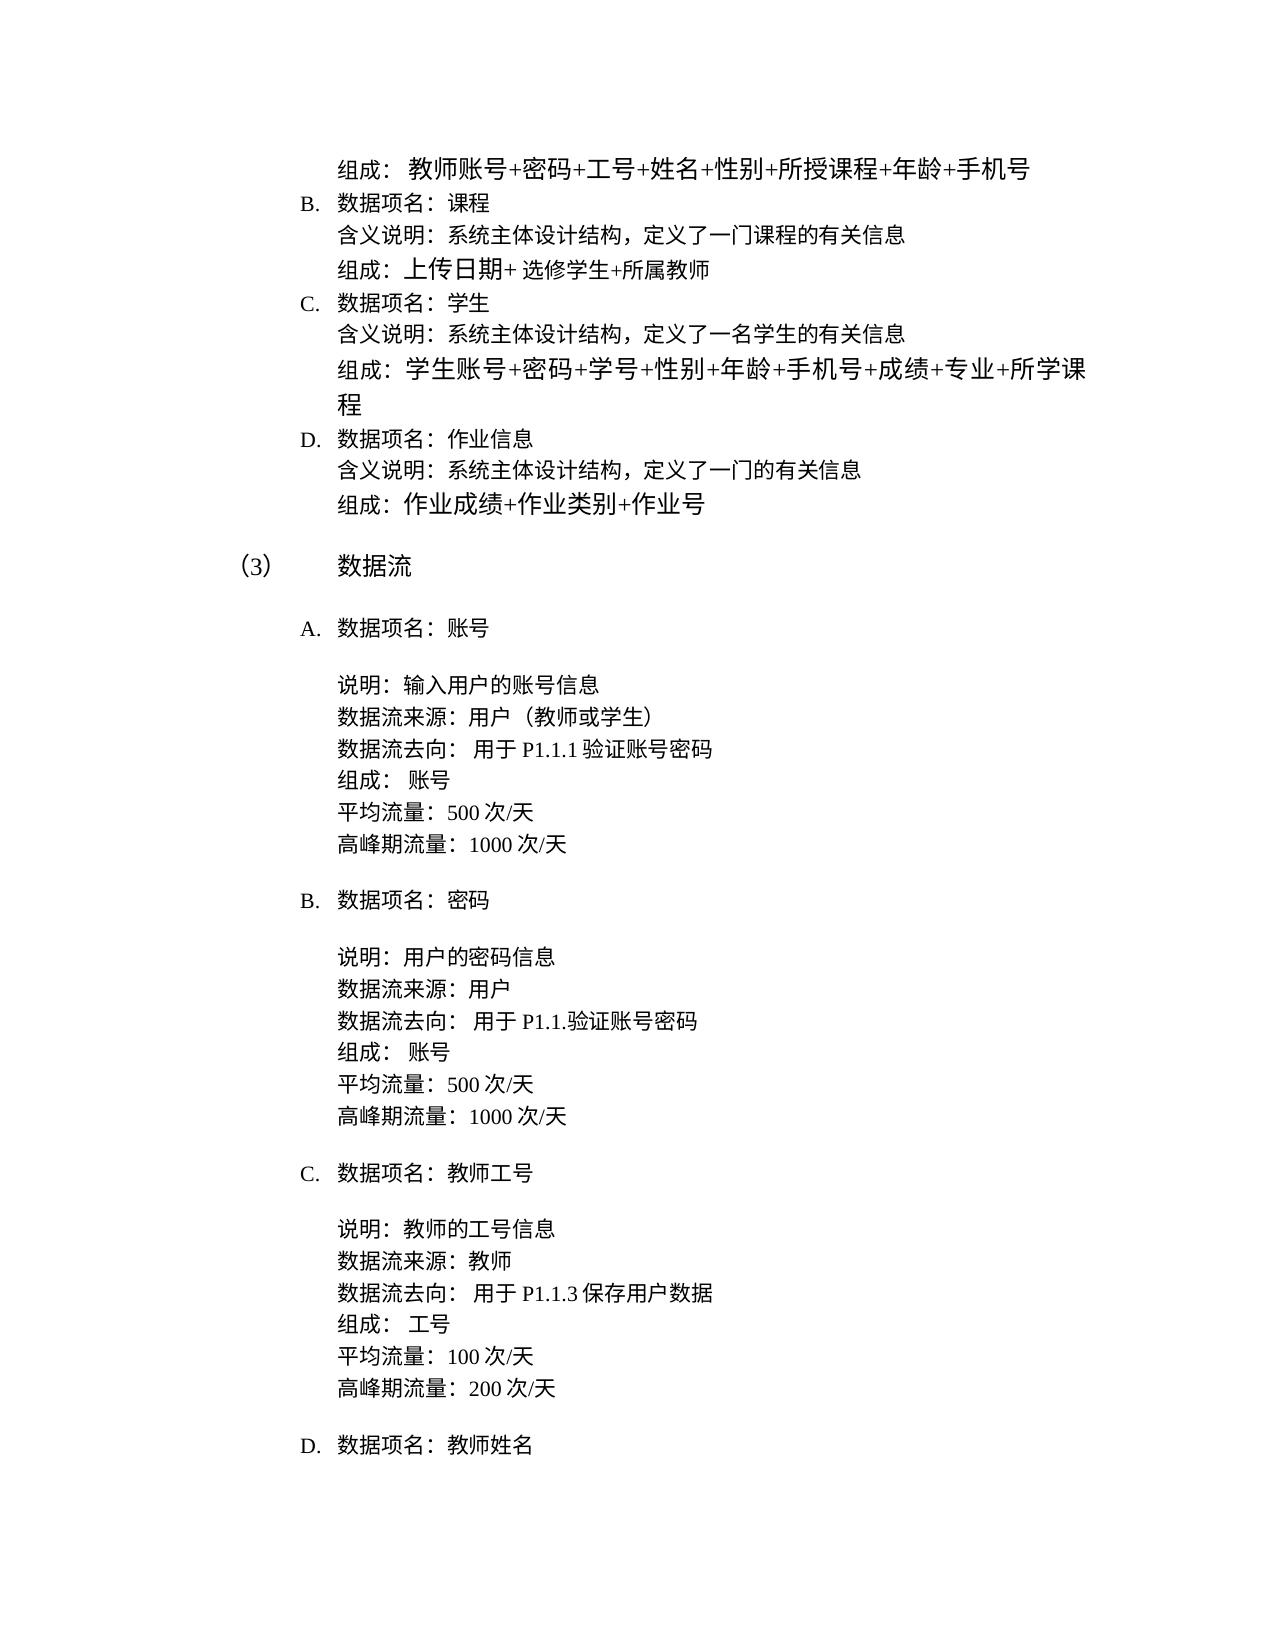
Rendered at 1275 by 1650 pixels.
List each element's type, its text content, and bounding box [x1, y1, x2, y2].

list 平均流量：100次/天 [337, 1339, 1087, 1371]
list 数据流来源：用户（教师或学生） [337, 700, 1087, 732]
list 高峰期流量：1000次/天 [337, 1099, 1087, 1130]
list 数据项名：密码 [300, 883, 1087, 915]
list 数据流来源：教师 [337, 1244, 1087, 1276]
list 数据项名：课程 [300, 186, 1087, 218]
text 组成：学生账号+密码+学号+性别+年龄+手机号+成绩+专业+所学课程 [337, 349, 1087, 422]
list 数据流去向： 用于P1.1.验证账号密码 [337, 1004, 1087, 1035]
list 组成： 账号 [337, 763, 1087, 795]
text 含义说明：系统主体设计结构，定义了一门课程的有关信息 [337, 218, 1087, 249]
list 说明：用户的密码信息 [337, 940, 1087, 972]
list 平均流量：500次/天 [337, 1067, 1087, 1099]
list 数据流去向： 用于P1.1.1验证账号密码 [337, 732, 1087, 763]
list 数据项名：教师工号 [300, 1156, 1087, 1187]
list 数据项名：账号 [300, 611, 1087, 643]
list 数据项名：教师姓名 [300, 1428, 1087, 1459]
list 数据流去向： 用于P1.1.3保存用户数据 [337, 1276, 1087, 1307]
list 平均流量：500次/天 [337, 795, 1087, 827]
list 组成： 工号 [337, 1307, 1087, 1339]
list 数据流来源：用户 [337, 972, 1087, 1004]
list 高峰期流量：1000次/天 [337, 827, 1087, 858]
list 说明：输入用户的账号信息 [337, 668, 1087, 700]
text 组成：作业成绩+作业类别+作业号 [337, 485, 1087, 521]
list 数据项名：作业信息 [300, 422, 1087, 453]
list 组成： 账号 [337, 1035, 1087, 1067]
text 组成： 教师账号+密码+工号+姓名+性别+所授课程+年龄+手机号 [337, 150, 1087, 186]
text 组成：上传日期+ 选修学生+所属教师 [337, 249, 1087, 286]
list 数据流 [225, 546, 1087, 583]
text 含义说明：系统主体设计结构，定义了一门的有关信息 [337, 453, 1087, 485]
list 高峰期流量：200次/天 [337, 1371, 1087, 1402]
list 说明：教师的工号信息 [337, 1212, 1087, 1244]
text 含义说明：系统主体设计结构，定义了一名学生的有关信息 [337, 317, 1087, 349]
list 数据项名：学生 [300, 286, 1087, 317]
